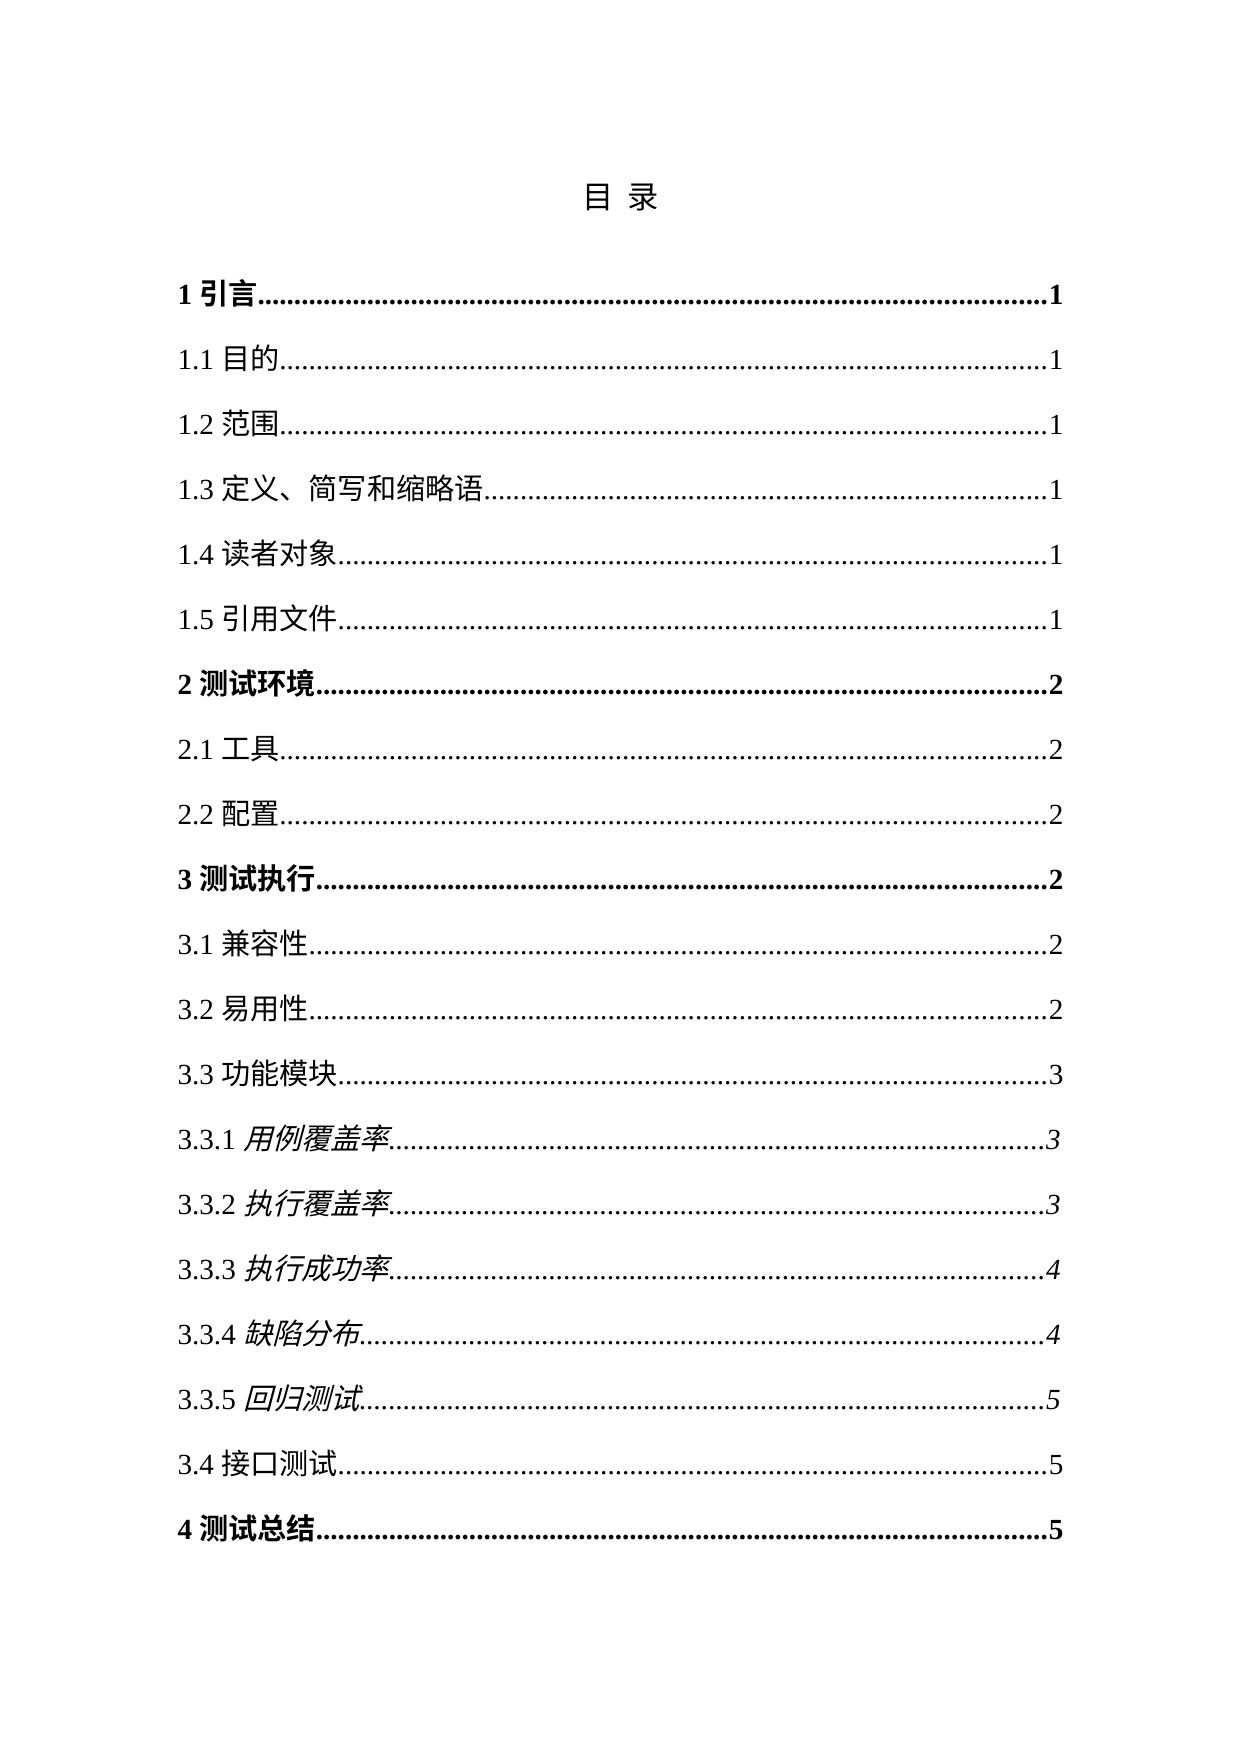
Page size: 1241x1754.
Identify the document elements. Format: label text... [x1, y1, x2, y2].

text 1.2 范围 1 [177, 389, 1063, 454]
text 2.2 配置 2 [177, 779, 1063, 844]
text 1.1 目的 1 [177, 324, 1063, 389]
text 3 测试执行 2 [177, 844, 1063, 909]
text 1.5 引用文件 1 [177, 584, 1063, 649]
text 3.3.3 执行成功率 4 [177, 1234, 1063, 1299]
text 2 测试环境 2 [177, 649, 1063, 714]
text 3.3.2 执行覆盖率 3 [177, 1169, 1063, 1234]
text 3.3.4 缺陷分布 4 [177, 1299, 1063, 1364]
text 3.1 兼容性 2 [177, 909, 1063, 974]
text 3.3.1 用例覆盖率 3 [177, 1104, 1063, 1169]
text 3.3.5 回归测试 5 [177, 1364, 1063, 1429]
text 3.2 易用性 2 [177, 974, 1063, 1039]
text 1 引言 1 [177, 259, 1063, 324]
text 目 录 [177, 162, 1063, 227]
text 3.4 接口测试 5 [177, 1429, 1063, 1494]
text 2.1 工具 2 [177, 714, 1063, 779]
text 3.3 功能模块 3 [177, 1039, 1063, 1104]
text 1.3 定义、简写和缩略语 1 [177, 454, 1063, 519]
text 1.4 读者对象 1 [177, 519, 1063, 584]
text 4 测试总结 5 [177, 1494, 1063, 1559]
